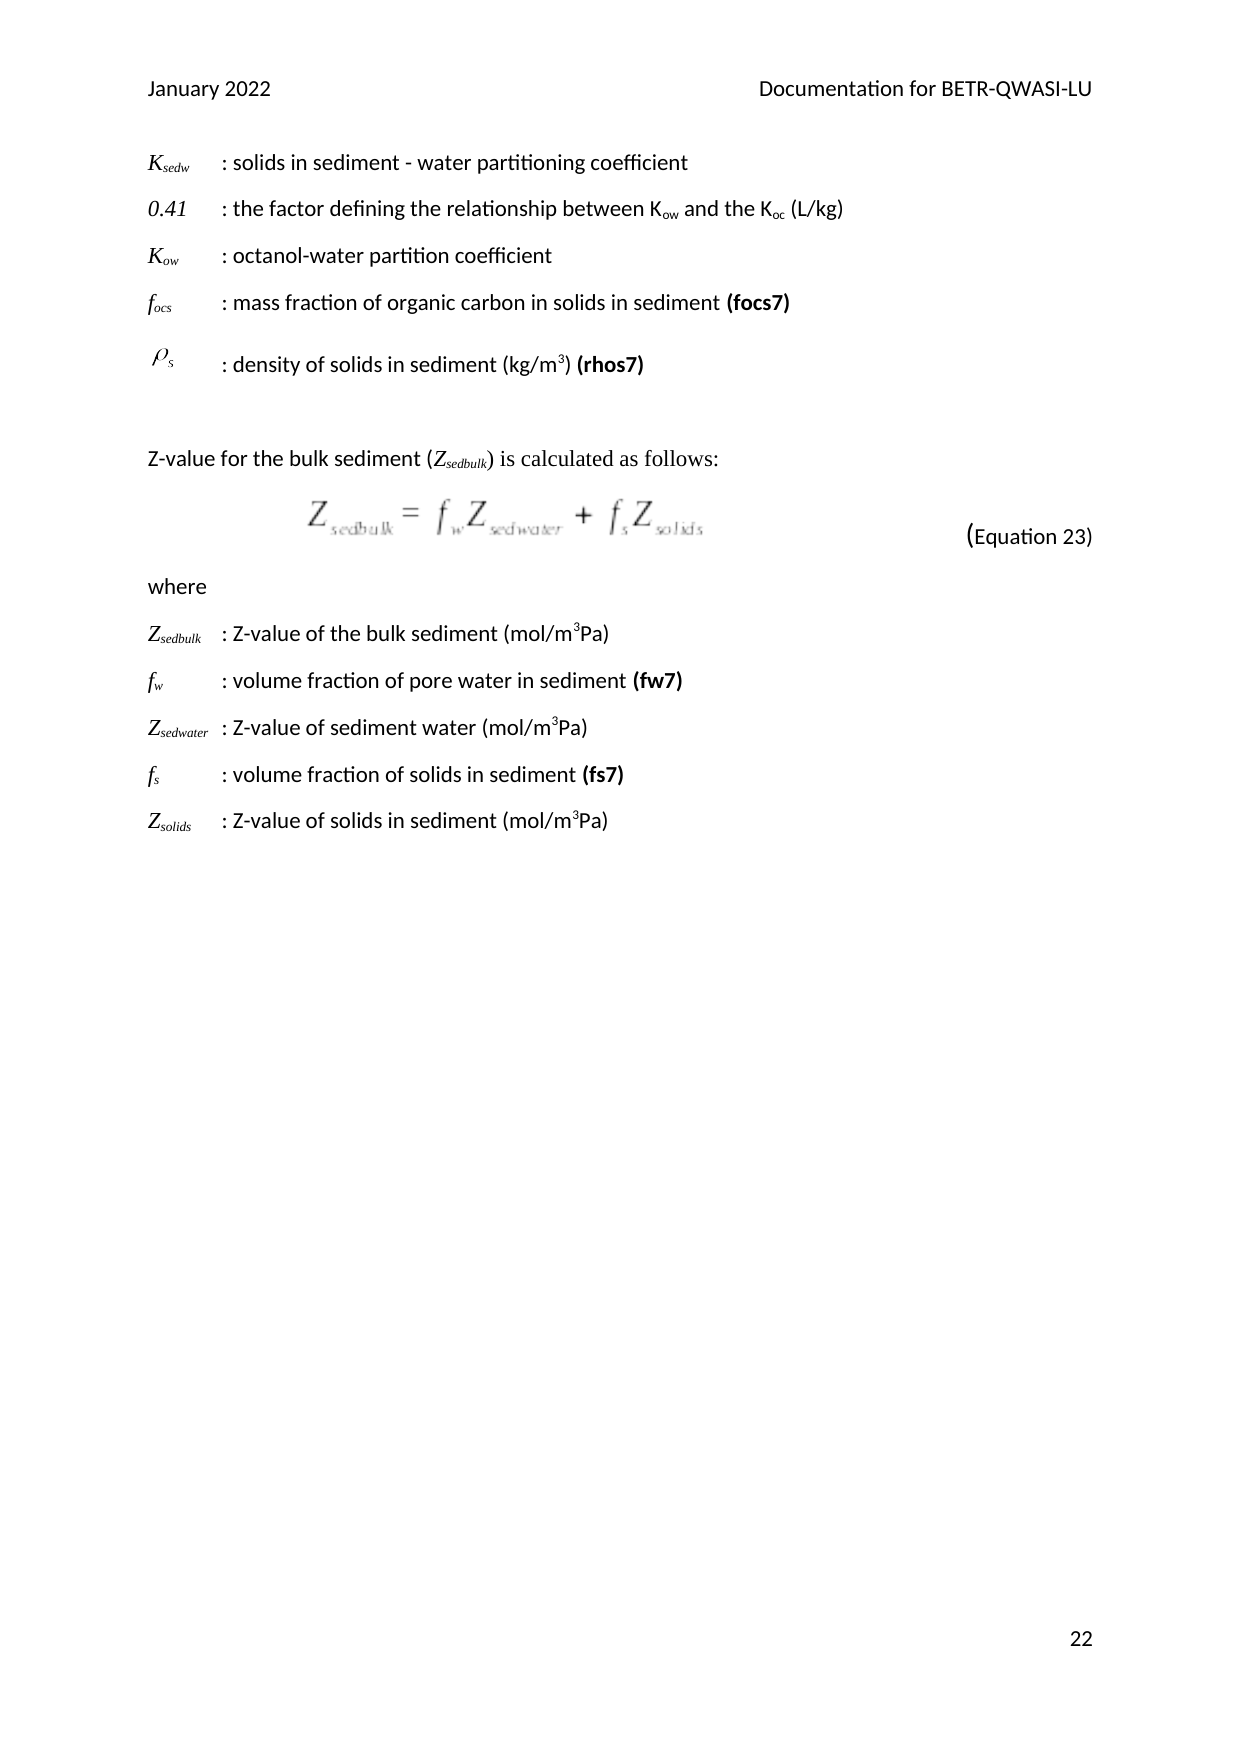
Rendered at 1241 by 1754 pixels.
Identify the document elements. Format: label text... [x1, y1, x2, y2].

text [148, 148, 1093, 176]
text Zsedwater : Z-value of sediment water (mol/m3Pa) [148, 713, 1093, 741]
text : density of solids in sediment (kg/m3) (rhos7) [148, 335, 1093, 378]
text fw : volume fraction of pore water in sediment (fw7) [148, 666, 1093, 694]
text Z-value for the bulk sediment (Zsedbulk) is calculated as follows: [148, 444, 1093, 472]
text where [148, 572, 1093, 600]
text 0.41 : the factor defining the relationship between Kow and the Koc (L/kg) [148, 194, 1093, 222]
text Kow : octanol-water partition coefficient [148, 241, 1093, 269]
text focs : mass fraction of organic carbon in solids in sediment (focs7) [148, 288, 1093, 316]
text fs : volume fraction of solids in sediment (fs7) [148, 760, 1093, 788]
text Zsedbulk : Z-value of the bulk sediment (mol/m3Pa) [148, 619, 1093, 647]
text Zsolids : Z-value of solids in sediment (mol/m3Pa) [148, 807, 1093, 834]
